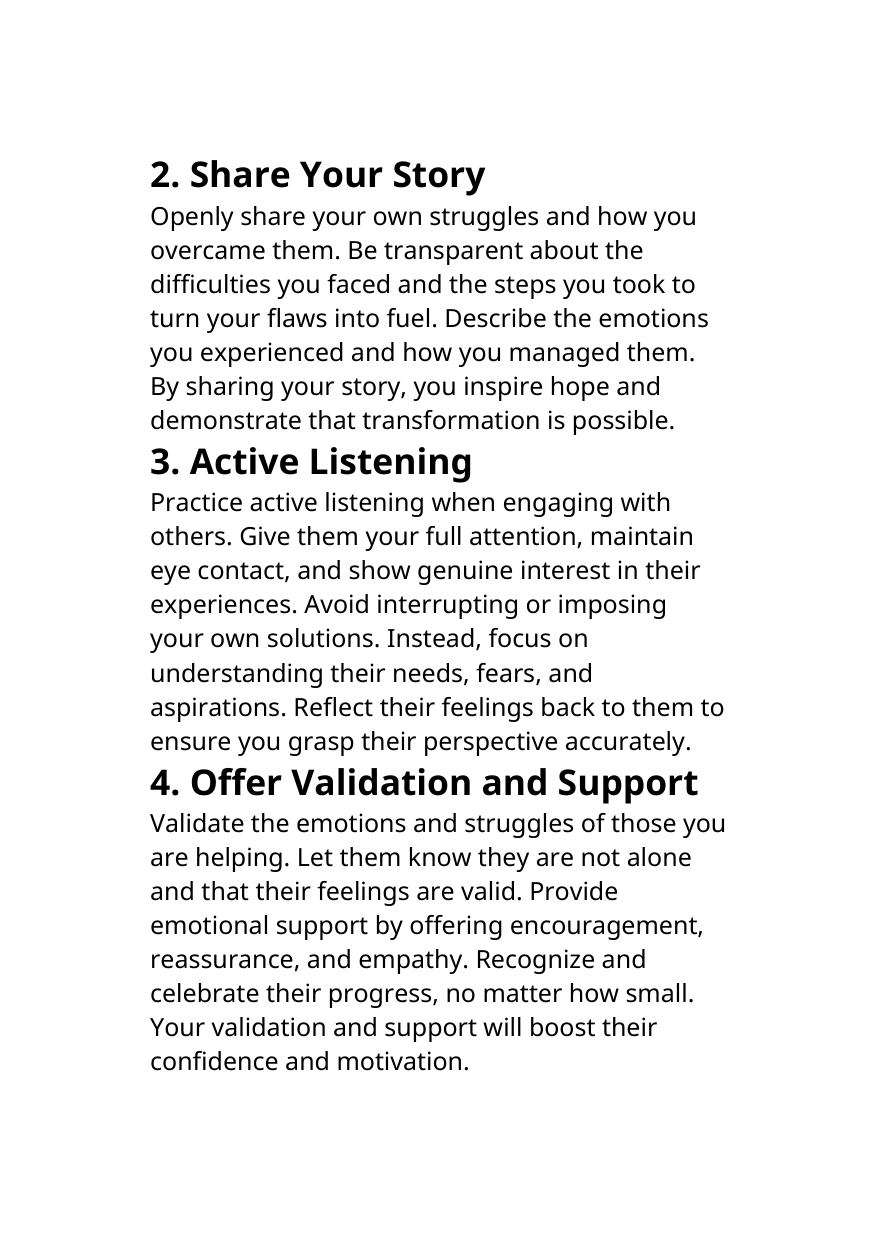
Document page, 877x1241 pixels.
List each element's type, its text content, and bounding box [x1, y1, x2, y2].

subtitle 3. Active Listening [150, 437, 727, 485]
subtitle 4. Offer Validation and Support [150, 757, 727, 806]
subtitle 2. Share Your Story [150, 150, 727, 198]
text Openly share your own struggles and how you overcame them. Be transparent about the difficulties you faced and the steps you took to turn your flaws into fuel. Describe the emotions you experienced and how you managed them. By sharing your story, you inspire hope and demonstrate that transformation is possible. [150, 198, 727, 437]
text Practice active listening when engaging with others. Give them your full attention, maintain eye contact, and show genuine interest in their experiences. Avoid interrupting or imposing your own solutions. Instead, focus on understanding their needs, fears, and aspirations. Reflect their feelings back to them to ensure you grasp their perspective accurately. [150, 485, 727, 757]
text Validate the emotions and struggles of those you are helping. Let them know they are not alone and that their feelings are valid. Provide emotional support by offering encouragement, reassurance, and empathy. Recognize and celebrate their progress, no matter how small. Your validation and support will boost their confidence and motivation. [150, 806, 727, 1078]
